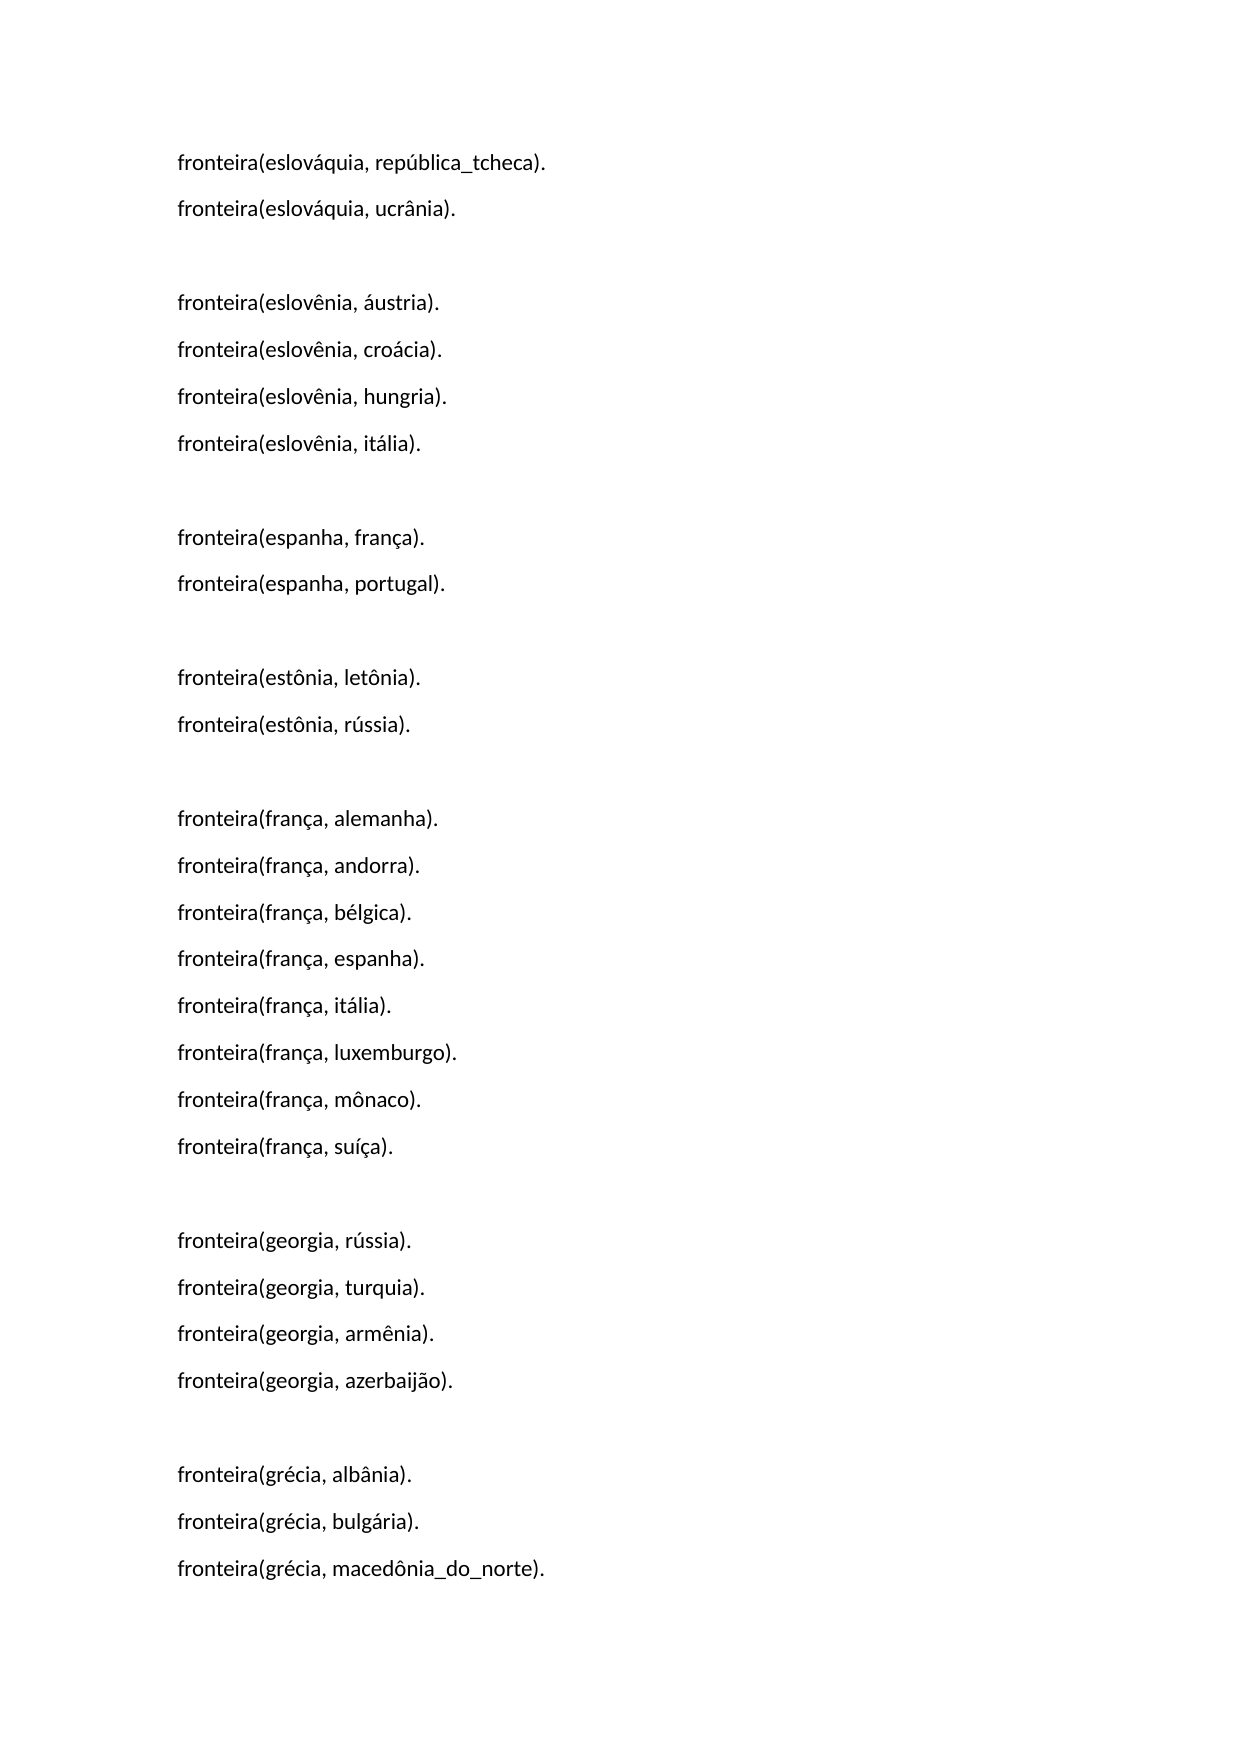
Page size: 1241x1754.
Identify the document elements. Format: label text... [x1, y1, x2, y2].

text fronteira(frança, bélgica). [177, 898, 1063, 926]
text fronteira(estônia, rússia). [177, 710, 1063, 738]
text fronteira(frança, espanha). [177, 944, 1063, 972]
text fronteira(georgia, turquia). [177, 1273, 1063, 1301]
text fronteira(espanha, portugal). [177, 569, 1063, 597]
text fronteira(frança, andorra). [177, 851, 1063, 879]
text fronteira(grécia, bulgária). [177, 1507, 1063, 1535]
text fronteira(georgia, rússia). [177, 1226, 1063, 1254]
text fronteira(grécia, albânia). [177, 1460, 1063, 1488]
text fronteira(grécia, macedônia_do_norte). [177, 1554, 1063, 1582]
text fronteira(estônia, letônia). [177, 663, 1063, 691]
text fronteira(eslováquia, ucrânia). [177, 194, 1063, 222]
text fronteira(frança, alemanha). [177, 804, 1063, 832]
text fronteira(frança, suíça). [177, 1132, 1063, 1160]
text fronteira(eslováquia, república_tcheca). [177, 148, 1063, 176]
text fronteira(georgia, azerbaijão). [177, 1366, 1063, 1394]
text fronteira(frança, itália). [177, 991, 1063, 1019]
text fronteira(frança, mônaco). [177, 1085, 1063, 1113]
text fronteira(frança, luxemburgo). [177, 1038, 1063, 1066]
text fronteira(eslovênia, áustria). [177, 288, 1063, 316]
text fronteira(espanha, frança). [177, 523, 1063, 551]
text fronteira(eslovênia, croácia). [177, 335, 1063, 363]
text fronteira(georgia, armênia). [177, 1319, 1063, 1347]
text fronteira(eslovênia, hungria). [177, 382, 1063, 410]
text fronteira(eslovênia, itália). [177, 429, 1063, 457]
